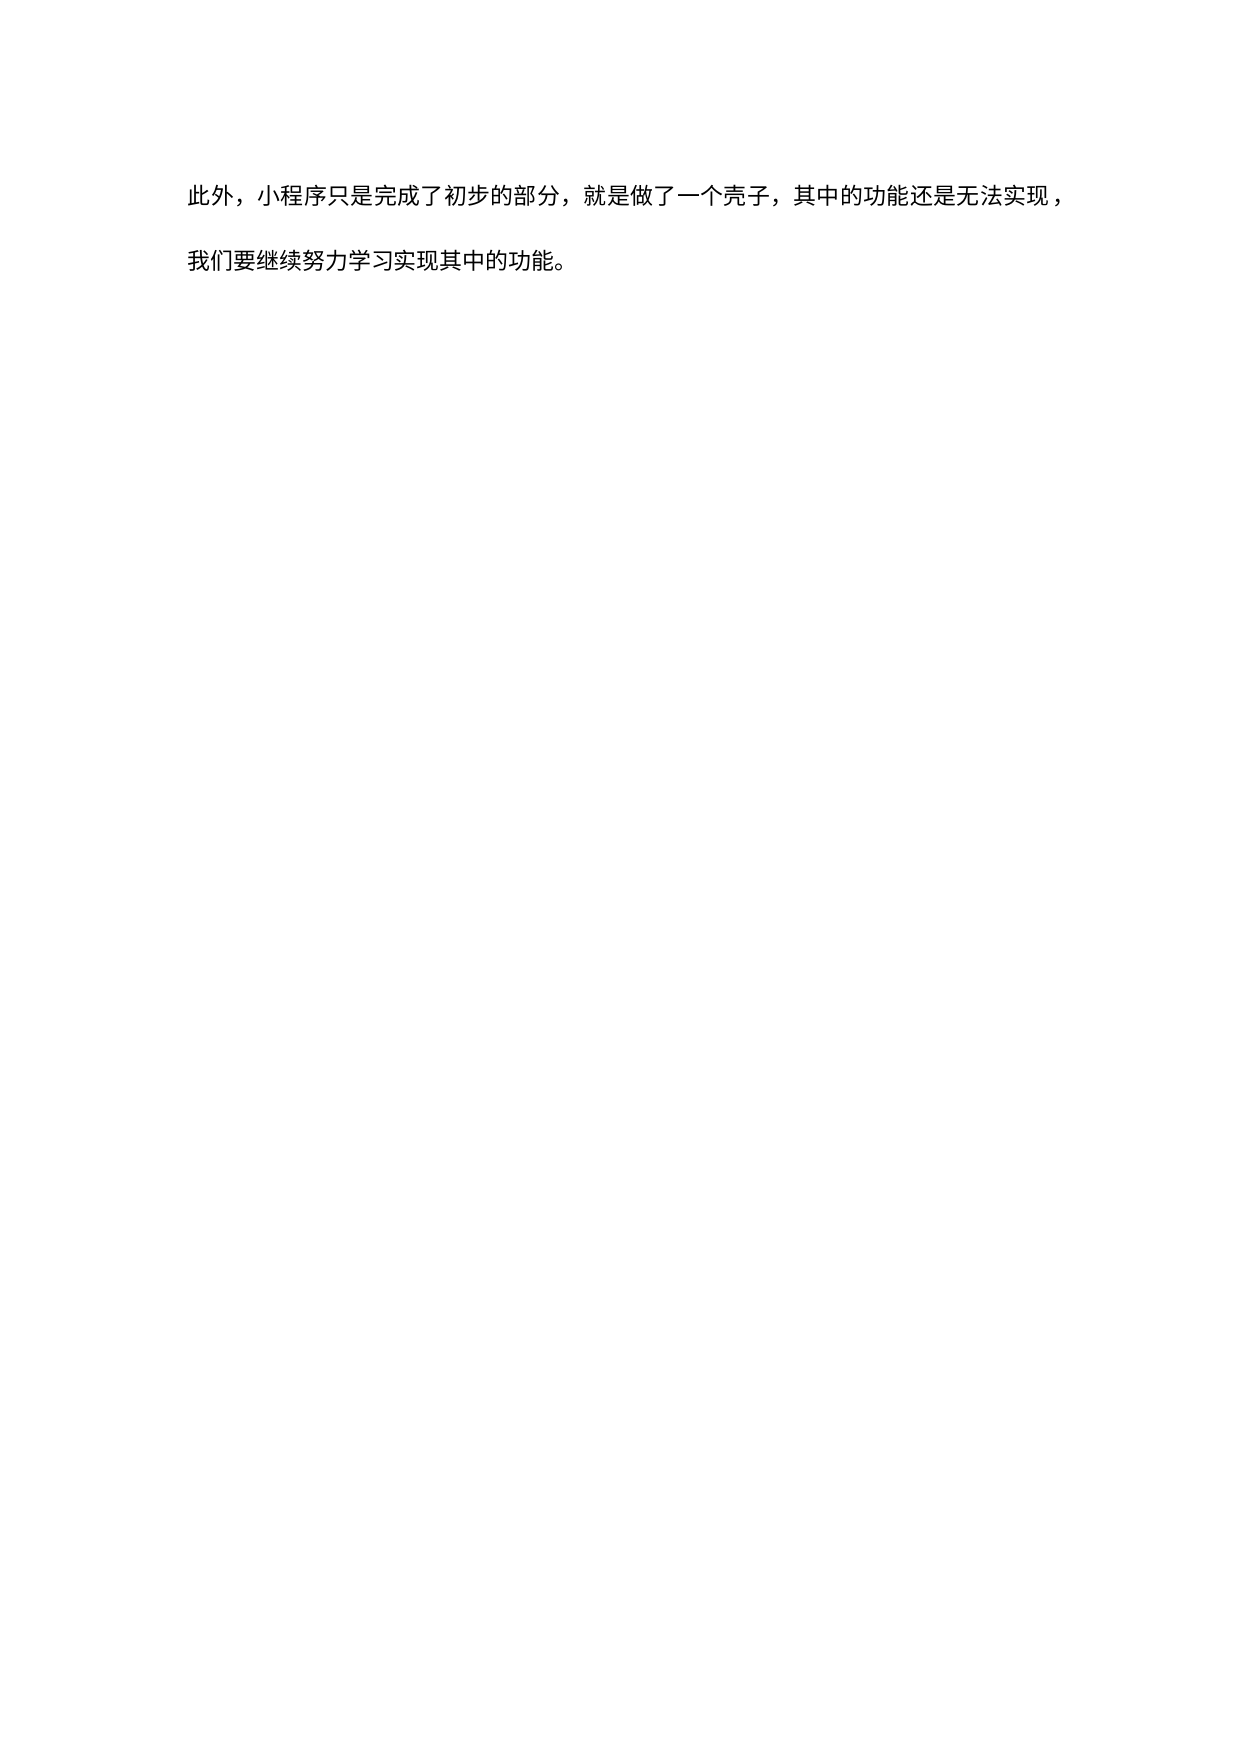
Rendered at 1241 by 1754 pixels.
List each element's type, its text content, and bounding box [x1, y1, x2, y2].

text 此外，小程序只是完成了初步的部分，就是做了一个壳子，其中的功能还是无法实现，我们要继续努力学习实现其中的功能。 [187, 162, 1053, 292]
